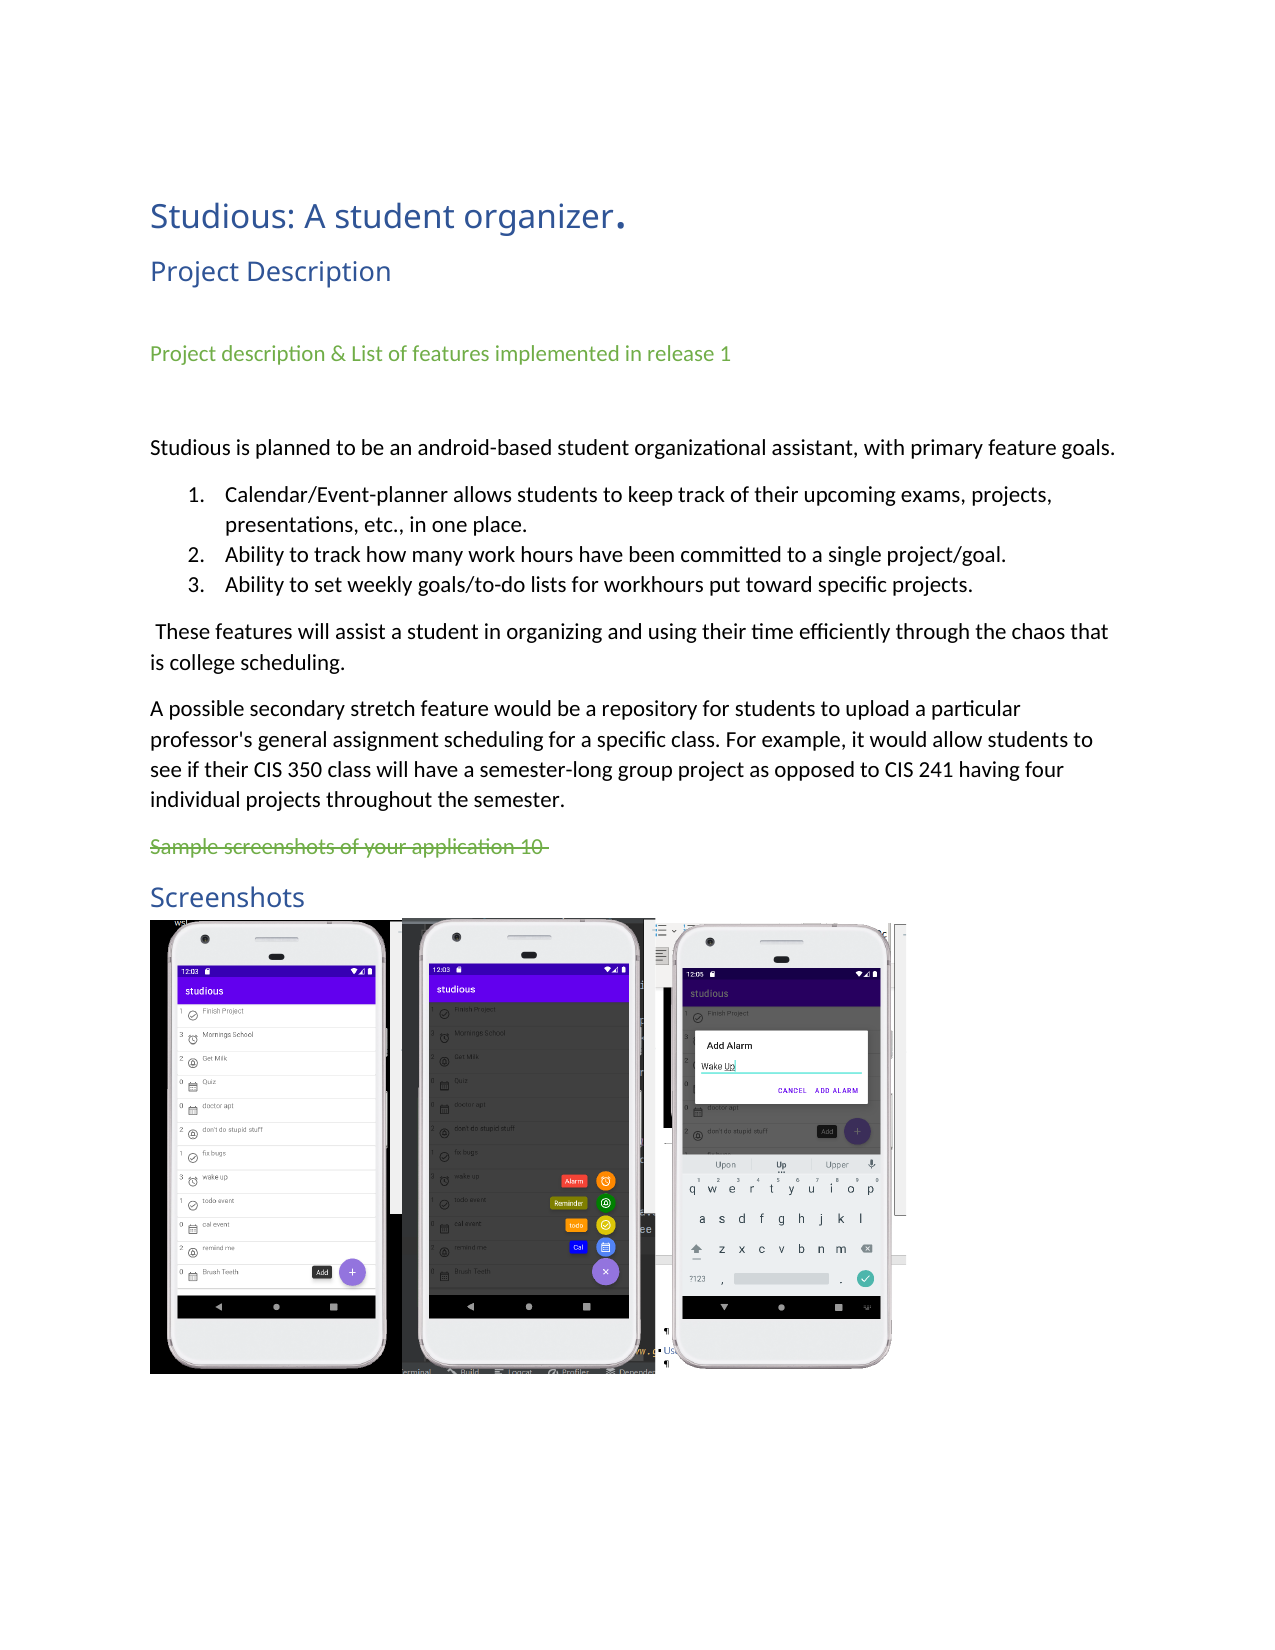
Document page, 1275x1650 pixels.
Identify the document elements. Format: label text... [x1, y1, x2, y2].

subtitle Project Description [150, 253, 1125, 289]
list Calendar/Event-planner allows students to keep track of their upcoming exams, projects, presentations, etc., in one place. [187, 480, 1125, 538]
text Project description & List of features implemented in release 1 [150, 339, 1125, 367]
text Studious is planned to be an android-based student organizational assistant, with primary feature goals. [150, 433, 1125, 461]
list Ability to set weekly goals/to-do lists for workhours put toward specific projects. [187, 571, 1125, 599]
text Sample screenshots of your application 10 [150, 832, 1125, 860]
list Ability to track how many work hours have been committed to a single project/goal. [187, 540, 1125, 568]
picture [150, 918, 907, 1374]
text A possible secondary stretch feature would be a repository for students to upload a particular professor's general assignment scheduling for a specific class. For example, it would allow students to see if their CIS 350 class will have a semester-long group project as opposed to CIS 241 having four individual projects throughout the semester. [150, 694, 1125, 813]
subtitle Studious: A student organizer. [150, 175, 1125, 243]
subtitle Screenshots [150, 879, 1125, 916]
text These features will assist a student in organizing and using their time efficiently through the chaos that is college scheduling. [150, 617, 1125, 676]
